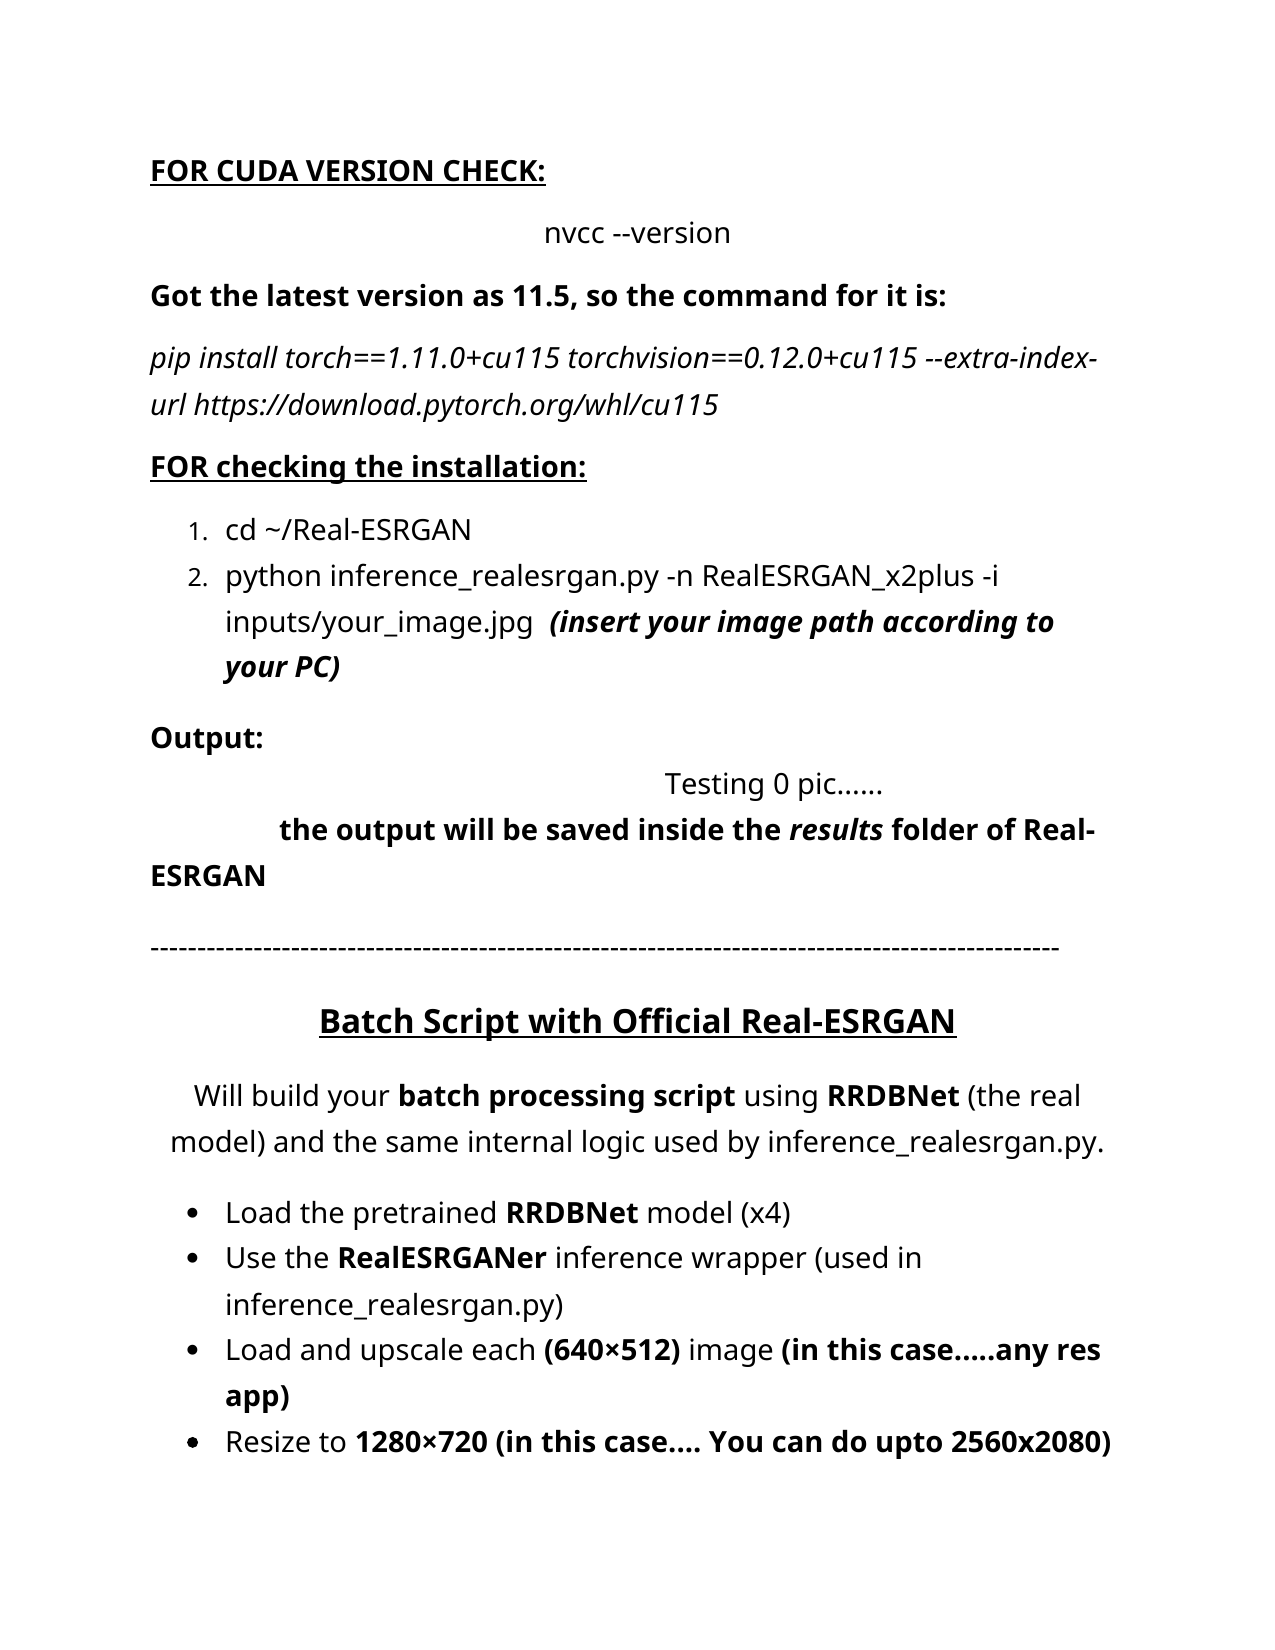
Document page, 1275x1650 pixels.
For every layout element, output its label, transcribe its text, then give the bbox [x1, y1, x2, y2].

list cd ~/Real-ESRGAN [187, 509, 1125, 549]
text FOR CUDA VERSION CHECK: [150, 150, 1125, 190]
text Got the latest version as 11.5, so the command for it is: [150, 275, 1125, 315]
text nvcc --version [150, 213, 1125, 252]
text pip install torch==1.11.0+cu115 torchvision==0.12.0+cu115 --extra-index-url https://download.pytorch.org/whl/cu115 [150, 338, 1125, 423]
list python inference_realesrgan.py -n RealESRGAN_x2plus -i inputs/your_image.jpg (insert your image path according to your PC) [187, 555, 1125, 686]
text Batch Script with Official Real-ESRGAN [150, 997, 1125, 1043]
text Output: Testing 0 pic...... the output will be saved inside the results folder of Real-ESRGAN [150, 718, 1125, 895]
text ------------------------------------------------------------------------------------------------- [150, 926, 1125, 966]
list Resize to 1280×720 (in this case.... You can do upto 2560x2080) [187, 1422, 1125, 1461]
list Load and upscale each (640×512) image (in this case.....any res app) [187, 1330, 1125, 1415]
text FOR checking the installation: [150, 446, 1125, 486]
list Load the pretrained RRDBNet model (x4) [187, 1192, 1125, 1232]
text Will build your batch processing script using RRDBNet (the real model) and the same internal logic used by inference_realesrgan.py. [150, 1075, 1125, 1161]
list Use the RealESRGANer inference wrapper (used in inference_realesrgan.py) [187, 1238, 1125, 1323]
